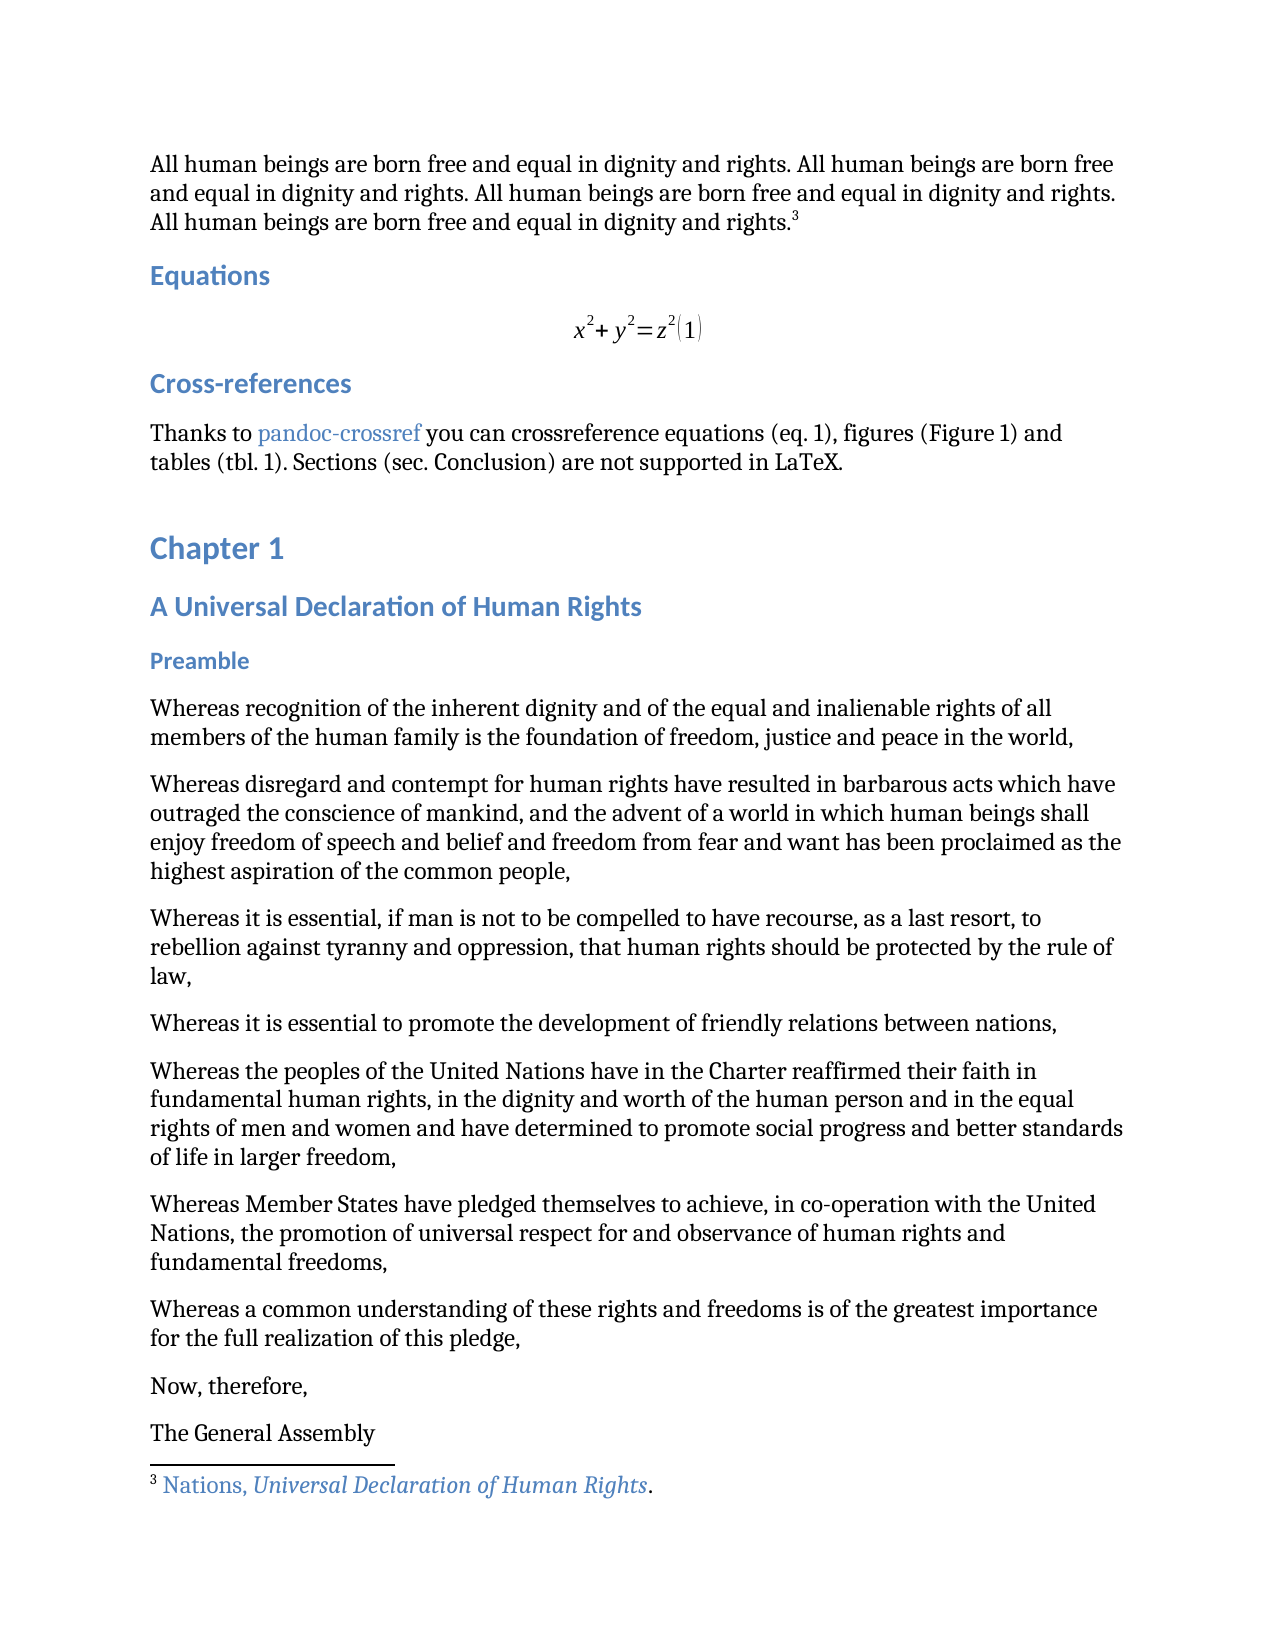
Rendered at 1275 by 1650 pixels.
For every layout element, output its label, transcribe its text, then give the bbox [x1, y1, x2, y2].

text Whereas Member States have pledged themselves to achieve, in co-operation with the United Nations, the promotion of universal respect for and observance of human rights and fundamental freedoms, [150, 1190, 1125, 1277]
text The General Assembly [150, 1419, 1125, 1448]
text Whereas a common understanding of these rights and freedoms is of the greatest importance for the full realization of this pledge, [150, 1295, 1125, 1353]
text Whereas recognition of the inherent dignity and of the equal and inalienable rights of all members of the human family is the foundation of freedom, justice and peace in the world, [150, 694, 1125, 752]
subtitle Preamble [150, 645, 1125, 675]
text Now, therefore, [150, 1372, 1125, 1400]
text Thanks to pandoc-crossref you can crossreference equations (eq. 1), figures (Figure 1) and tables (tbl. 1). Sections (sec. Conclusion) are not supported in LaTeX. [150, 419, 1125, 477]
subtitle Equations [150, 257, 1125, 293]
text Whereas it is essential to promote the development of friendly relations between nations, [150, 1009, 1125, 1038]
text Whereas it is essential, if man is not to be compelled to have recourse, as a last resort, to rebellion against tyranny and oppression, that human rights should be protected by the rule of law, [150, 904, 1125, 990]
text Whereas the peoples of the United Nations have in the Charter reaffirmed their faith in fundamental human rights, in the dignity and worth of the human person and in the equal rights of men and women and have determined to promote social progress and better standards of life in larger freedom, [150, 1057, 1125, 1172]
text Whereas disregard and contempt for human rights have resulted in barbarous acts which have outraged the conscience of mankind, and the advent of a world in which human beings shall enjoy freedom of speech and belief and freedom from fear and want has been proclaimed as the highest aspiration of the common people, [150, 770, 1125, 885]
subtitle A Universal Declaration of Human Rights [150, 588, 1125, 624]
subtitle Cross-references [150, 365, 1125, 401]
subtitle Chapter 1 [150, 527, 1125, 568]
